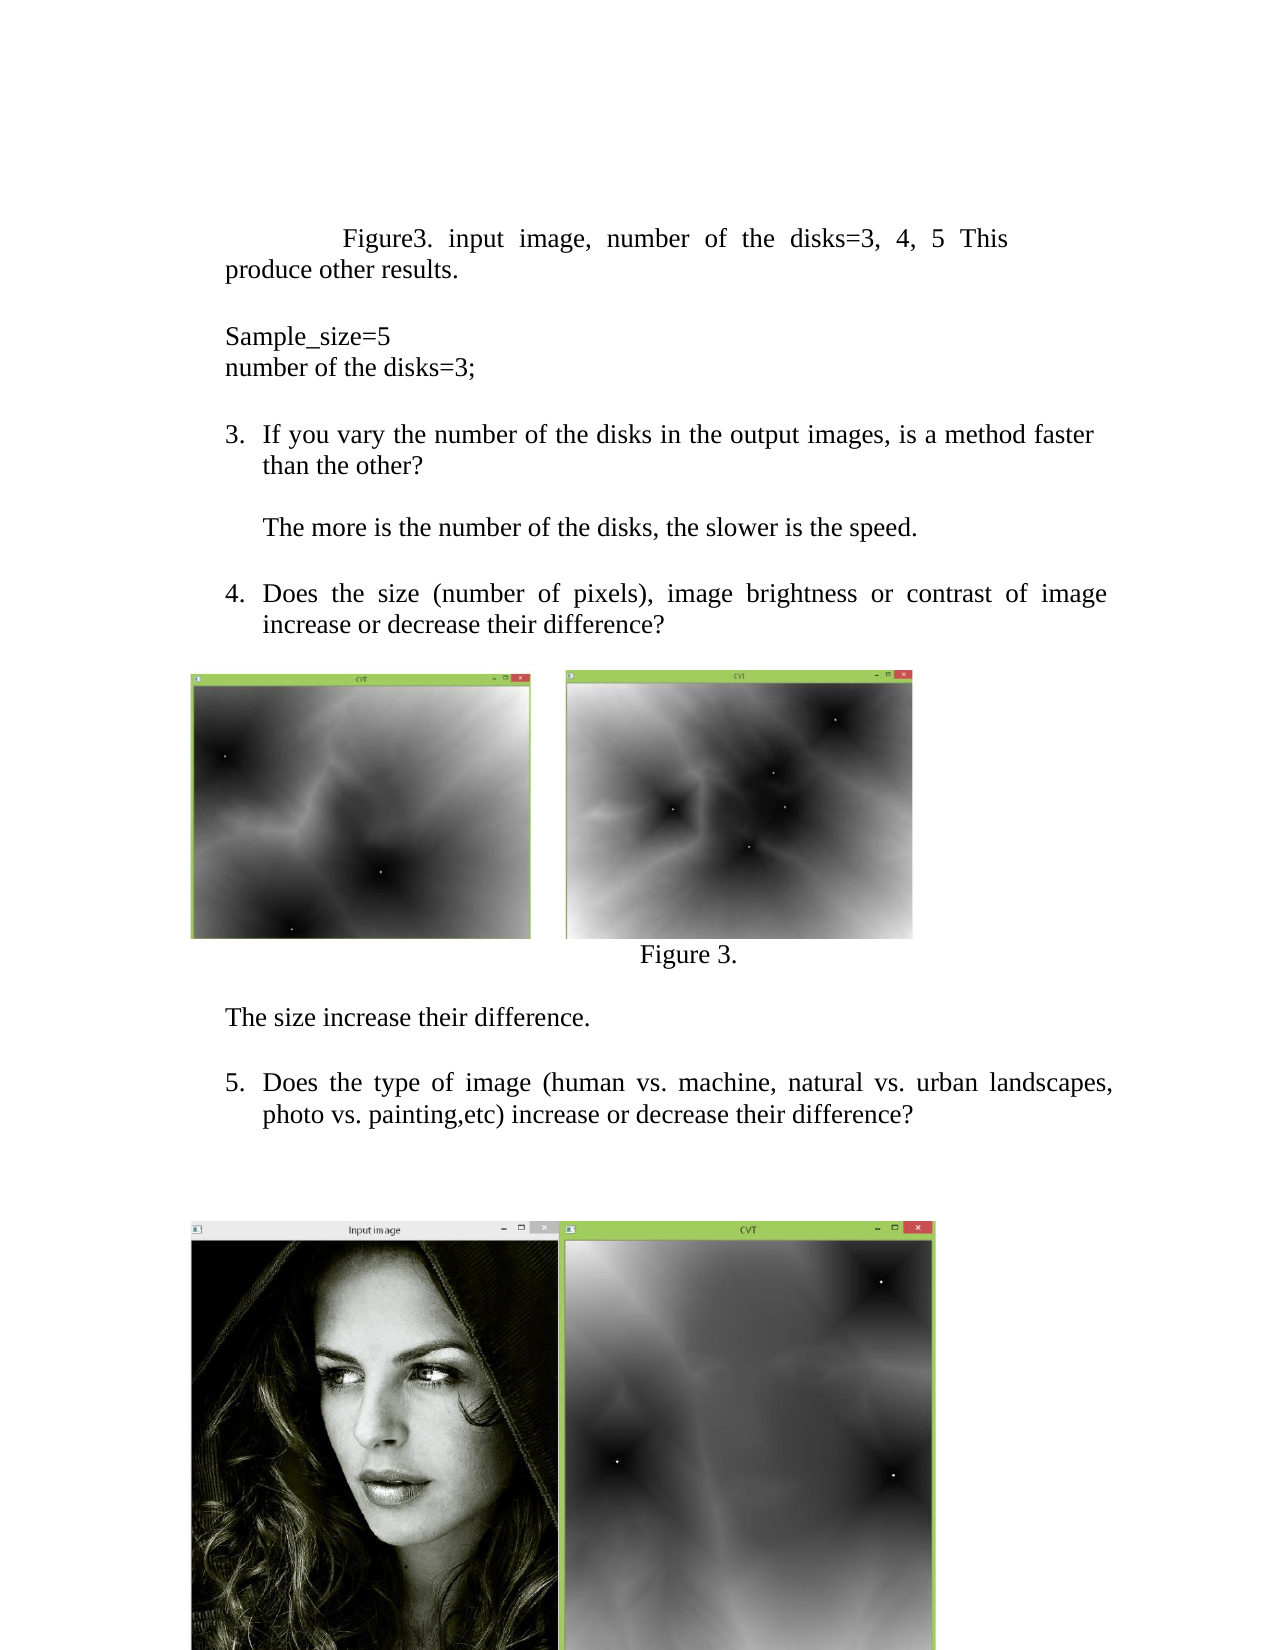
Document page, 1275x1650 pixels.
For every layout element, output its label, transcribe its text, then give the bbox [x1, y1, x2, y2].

text The more is the number of the disks, the slower is the speed. [262, 511, 1125, 542]
text Figure3. input image, number of the disks=3, 4, 5 This produce other results. [225, 222, 1008, 285]
text Sample_size=5 [225, 320, 1125, 351]
text Figure 3. [639, 938, 1125, 969]
text The size increase their difference. [225, 1001, 1125, 1032]
picture [190, 1221, 936, 1650]
text number of the disks=3; [225, 351, 1125, 382]
list Does the size (number of pixels), image brightness or contrast of image increase or decrease their difference? [225, 578, 1108, 640]
list Does the type of image (human vs. machine, natural vs. urban landscapes, photo vs. painting,etc) increase or decrease their difference? [225, 1067, 1114, 1129]
list If you vary the number of the disks in the output images, is a method faster than the other? [225, 418, 1096, 480]
picture [190, 670, 913, 939]
